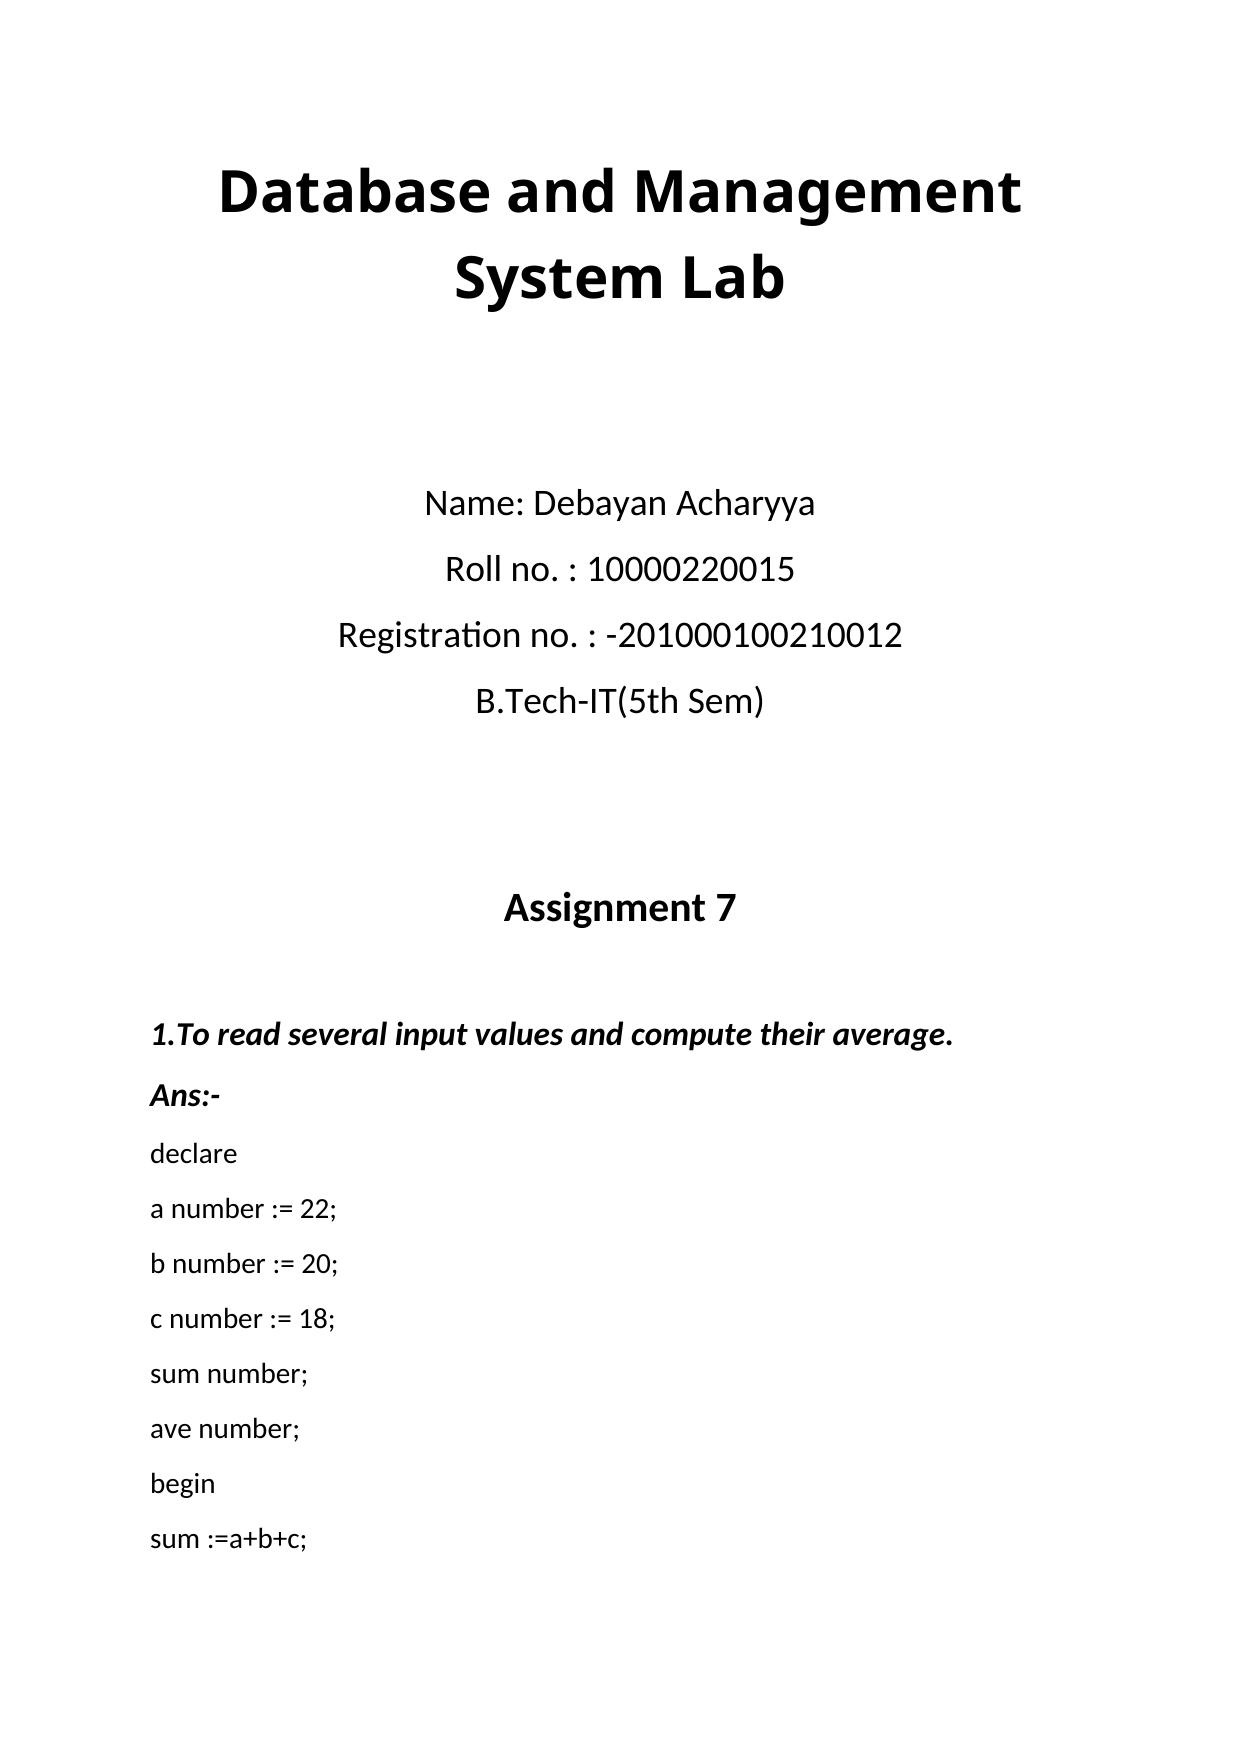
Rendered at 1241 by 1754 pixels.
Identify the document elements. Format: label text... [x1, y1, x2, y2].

text sum number; [150, 1355, 1090, 1391]
text Registration no. : -201000100210012 [150, 611, 1090, 657]
text sum :=a+b+c; [150, 1520, 1090, 1556]
text c number := 18; [150, 1300, 1090, 1336]
text declare [150, 1135, 1090, 1170]
text Ans:- [150, 1074, 1090, 1115]
text Assignment 7 [150, 881, 1090, 932]
text b number := 20; [150, 1245, 1090, 1281]
text a number := 22; [150, 1190, 1090, 1225]
text B.Tech-IT(5th Sem) [150, 677, 1090, 723]
text Roll no. : 10000220015 [150, 545, 1090, 591]
text Database and Management System Lab [150, 150, 1090, 315]
text begin [150, 1465, 1090, 1501]
text ave number; [150, 1410, 1090, 1446]
text Name: Debayan Acharyya [150, 479, 1090, 525]
text 1.To read several input values and compute their average. [150, 1013, 1090, 1054]
